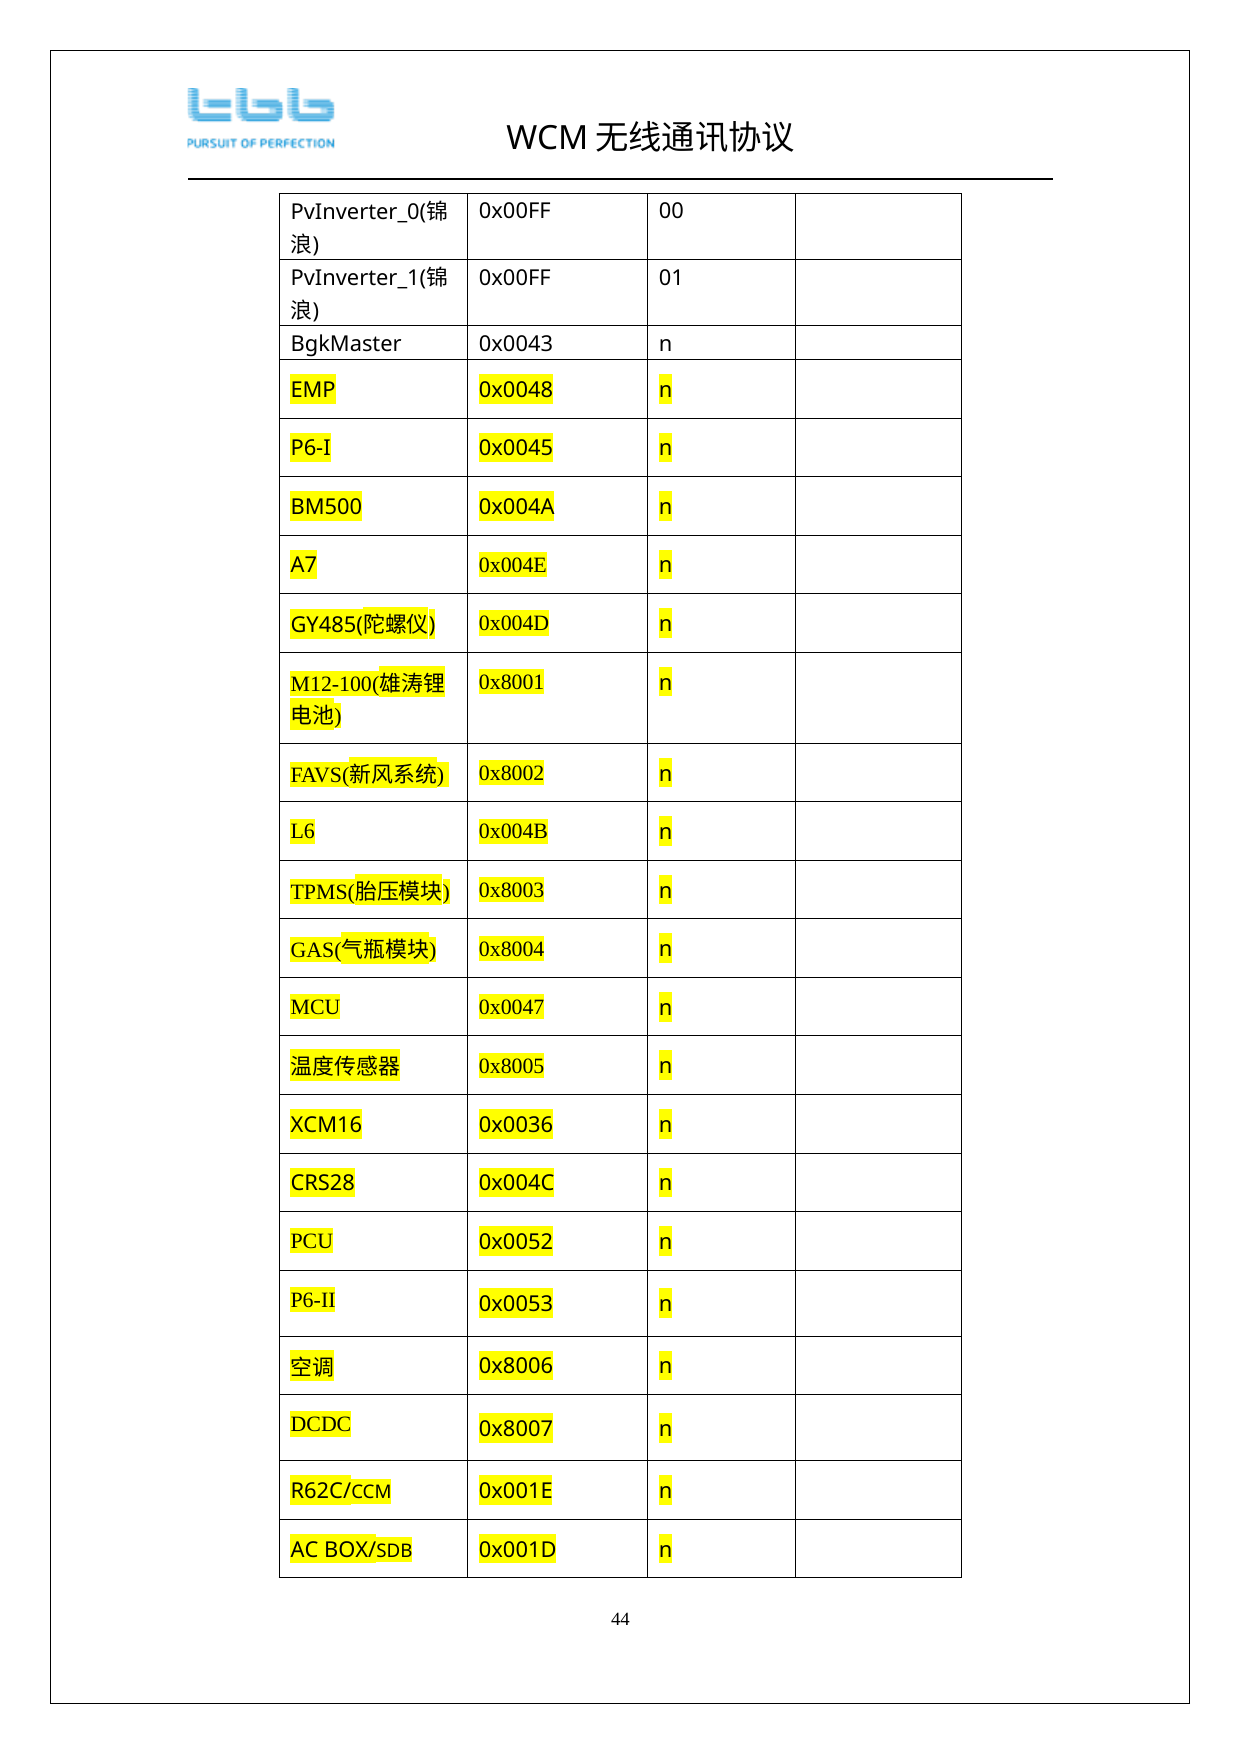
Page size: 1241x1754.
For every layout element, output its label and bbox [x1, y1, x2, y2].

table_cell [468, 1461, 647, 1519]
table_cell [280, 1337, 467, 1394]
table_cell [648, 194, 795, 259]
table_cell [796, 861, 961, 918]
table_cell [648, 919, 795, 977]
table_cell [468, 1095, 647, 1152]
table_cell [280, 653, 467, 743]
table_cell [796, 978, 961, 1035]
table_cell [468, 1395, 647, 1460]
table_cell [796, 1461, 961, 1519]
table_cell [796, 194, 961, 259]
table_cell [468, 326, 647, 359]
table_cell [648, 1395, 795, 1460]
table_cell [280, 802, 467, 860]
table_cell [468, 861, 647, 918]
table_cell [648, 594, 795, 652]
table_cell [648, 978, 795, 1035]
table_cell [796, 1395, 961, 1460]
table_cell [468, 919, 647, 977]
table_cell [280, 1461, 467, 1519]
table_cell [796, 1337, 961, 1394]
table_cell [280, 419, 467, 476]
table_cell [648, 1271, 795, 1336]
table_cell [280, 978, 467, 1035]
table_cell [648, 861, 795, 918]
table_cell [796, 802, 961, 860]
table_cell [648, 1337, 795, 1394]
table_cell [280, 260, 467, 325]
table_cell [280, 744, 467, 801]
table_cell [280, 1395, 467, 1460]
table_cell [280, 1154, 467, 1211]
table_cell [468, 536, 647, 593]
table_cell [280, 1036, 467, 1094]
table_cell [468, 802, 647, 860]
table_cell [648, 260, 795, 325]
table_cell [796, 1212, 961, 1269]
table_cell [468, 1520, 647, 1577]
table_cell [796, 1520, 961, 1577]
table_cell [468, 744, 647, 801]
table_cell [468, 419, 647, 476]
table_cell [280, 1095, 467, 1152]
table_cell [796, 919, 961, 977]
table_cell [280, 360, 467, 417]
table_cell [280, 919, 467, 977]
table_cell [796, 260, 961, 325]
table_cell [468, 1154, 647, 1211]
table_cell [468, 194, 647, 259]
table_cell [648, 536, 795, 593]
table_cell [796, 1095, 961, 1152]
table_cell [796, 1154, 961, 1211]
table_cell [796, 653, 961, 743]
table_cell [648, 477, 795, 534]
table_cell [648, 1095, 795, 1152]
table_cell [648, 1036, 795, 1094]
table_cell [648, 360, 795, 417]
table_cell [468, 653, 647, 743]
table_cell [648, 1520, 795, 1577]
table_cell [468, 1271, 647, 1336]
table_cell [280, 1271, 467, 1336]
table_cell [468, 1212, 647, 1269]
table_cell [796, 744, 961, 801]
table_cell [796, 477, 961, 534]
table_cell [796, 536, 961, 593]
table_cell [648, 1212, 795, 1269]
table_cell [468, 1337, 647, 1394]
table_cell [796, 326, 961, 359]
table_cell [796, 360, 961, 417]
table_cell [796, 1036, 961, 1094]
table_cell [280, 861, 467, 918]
picture [187, 88, 336, 150]
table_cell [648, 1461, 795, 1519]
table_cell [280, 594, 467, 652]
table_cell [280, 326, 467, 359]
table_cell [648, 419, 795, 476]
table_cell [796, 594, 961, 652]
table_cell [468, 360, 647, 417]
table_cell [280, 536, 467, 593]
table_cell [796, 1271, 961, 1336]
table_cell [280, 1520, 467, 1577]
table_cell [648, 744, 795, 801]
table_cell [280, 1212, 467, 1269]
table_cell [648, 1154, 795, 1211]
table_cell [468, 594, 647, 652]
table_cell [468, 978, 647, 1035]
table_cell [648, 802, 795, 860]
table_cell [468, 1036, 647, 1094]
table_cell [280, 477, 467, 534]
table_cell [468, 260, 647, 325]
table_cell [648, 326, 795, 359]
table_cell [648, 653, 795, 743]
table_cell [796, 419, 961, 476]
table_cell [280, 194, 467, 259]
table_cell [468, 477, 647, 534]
